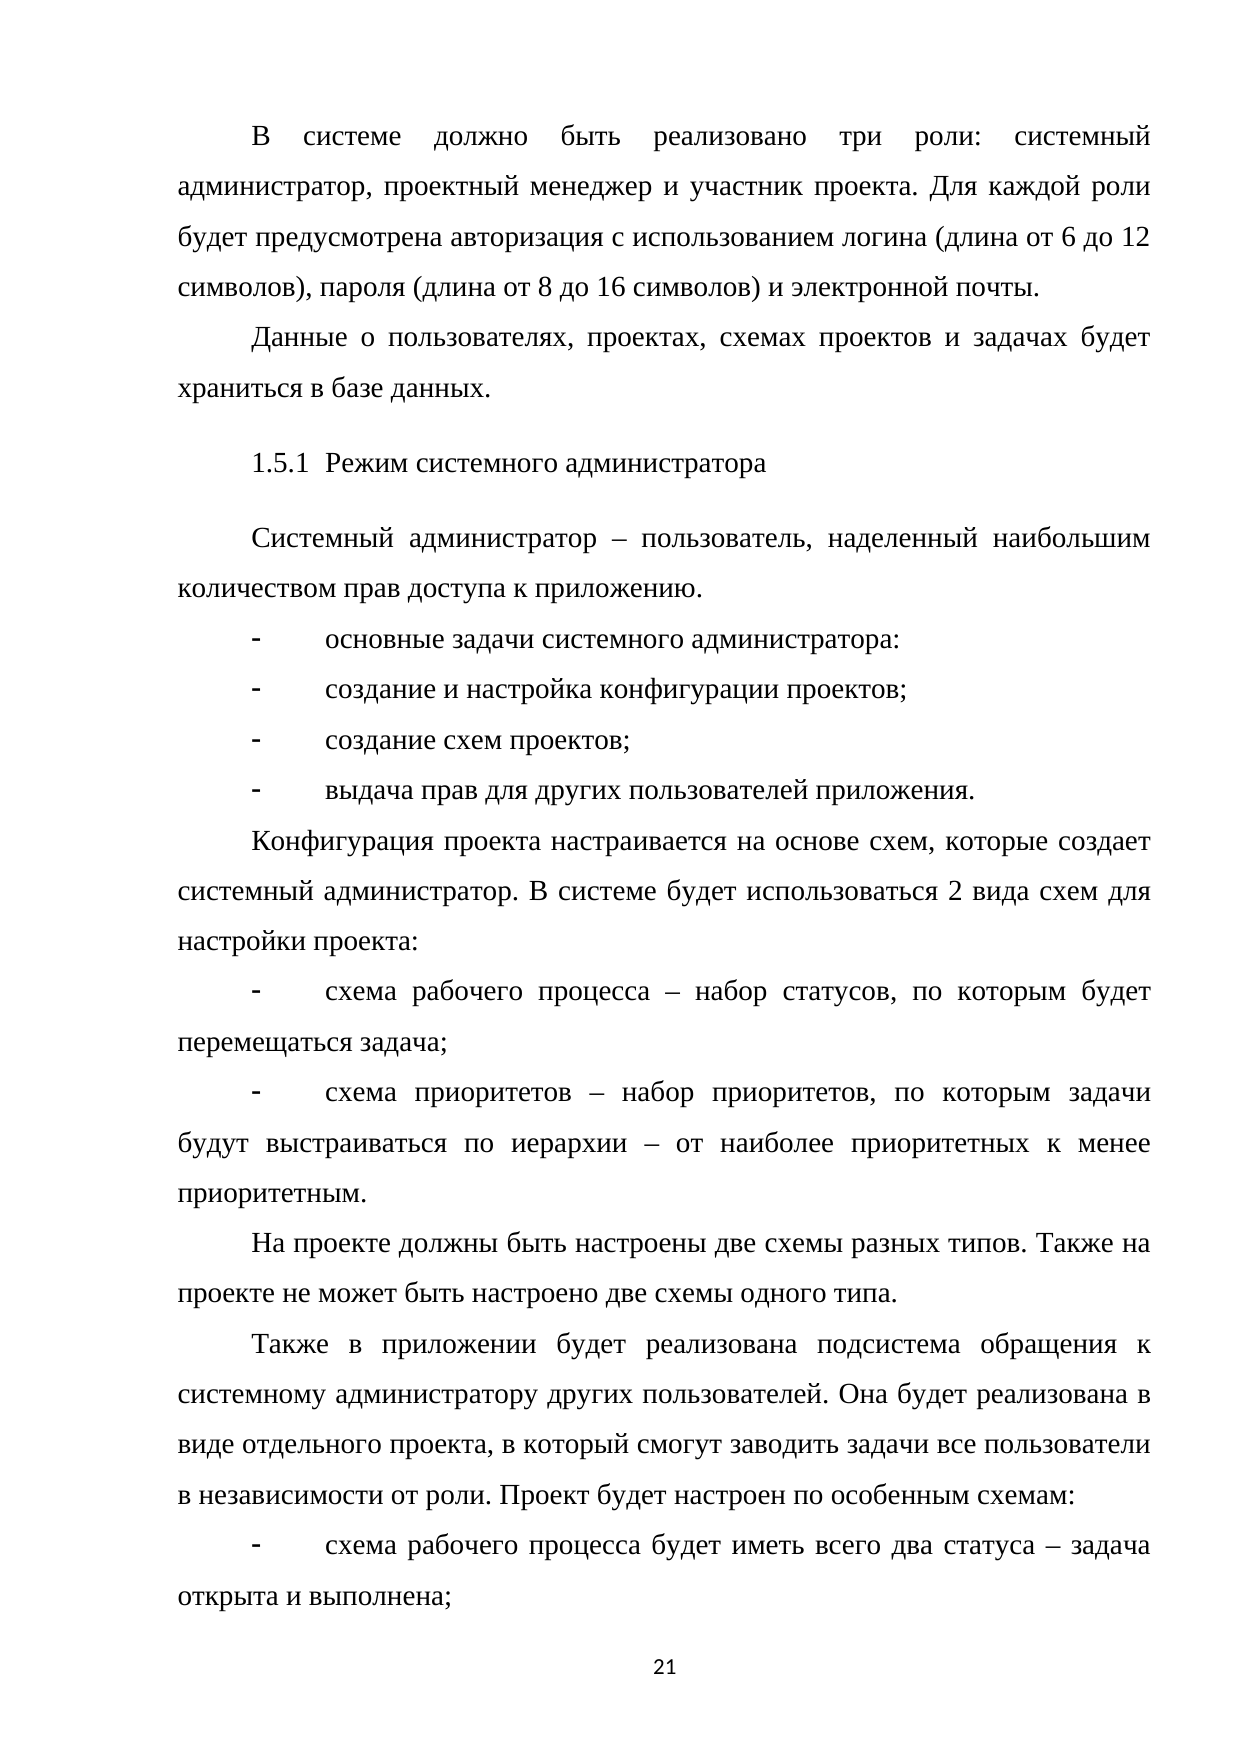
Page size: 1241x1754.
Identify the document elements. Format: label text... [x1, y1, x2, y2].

text Конфигурация проекта настраивается на основе схем, которые создает системный администратор. В системе будет использоваться 2 вида схем для настройки проекта: [177, 823, 1152, 957]
list Режим системного администратора [251, 445, 1152, 478]
text Также в приложении будет реализована подсистема обращения к системному администратору других пользователей. Она будет реализована в виде отдельного проекта, в который смогут заводить задачи все пользователи в независимости от роли. Проект будет настроен по особенным схемам: [177, 1326, 1152, 1510]
list создание и настройка конфигурации проектов; [177, 671, 1152, 705]
list схема рабочего процесса будет иметь всего два статуса – задача открыта и выполнена; [177, 1527, 1152, 1611]
list основные задачи системного администратора: [177, 621, 1152, 654]
list схема рабочего процесса – набор статусов, по которым будет перемещаться задача; [177, 973, 1152, 1057]
list создание схем проектов; [177, 722, 1152, 755]
list выдача прав для других пользователей приложения. [177, 772, 1152, 806]
list схема приоритетов – набор приоритетов, по которым задачи будут выстраиваться по иерархии – от наиболее приоритетных к менее приоритетным. [177, 1074, 1152, 1208]
text Системный администратор – пользователь, наделенный наибольшим количеством прав доступа к приложению. [177, 520, 1152, 604]
text В системе должно быть реализовано три роли: системный администратор, проектный менеджер и участник проекта. Для каждой роли будет предусмотрена авторизация с использованием логина (длина от 6 до 12 символов), пароля (длина от 8 до 16 символов) и электронной почты. [177, 118, 1152, 303]
text На проекте должны быть настроены две схемы разных типов. Также на проекте не может быть настроено две схемы одного типа. [177, 1225, 1152, 1309]
text Данные о пользователях, проектах, схемах проектов и задачах будет храниться в базе данных. [177, 319, 1152, 403]
